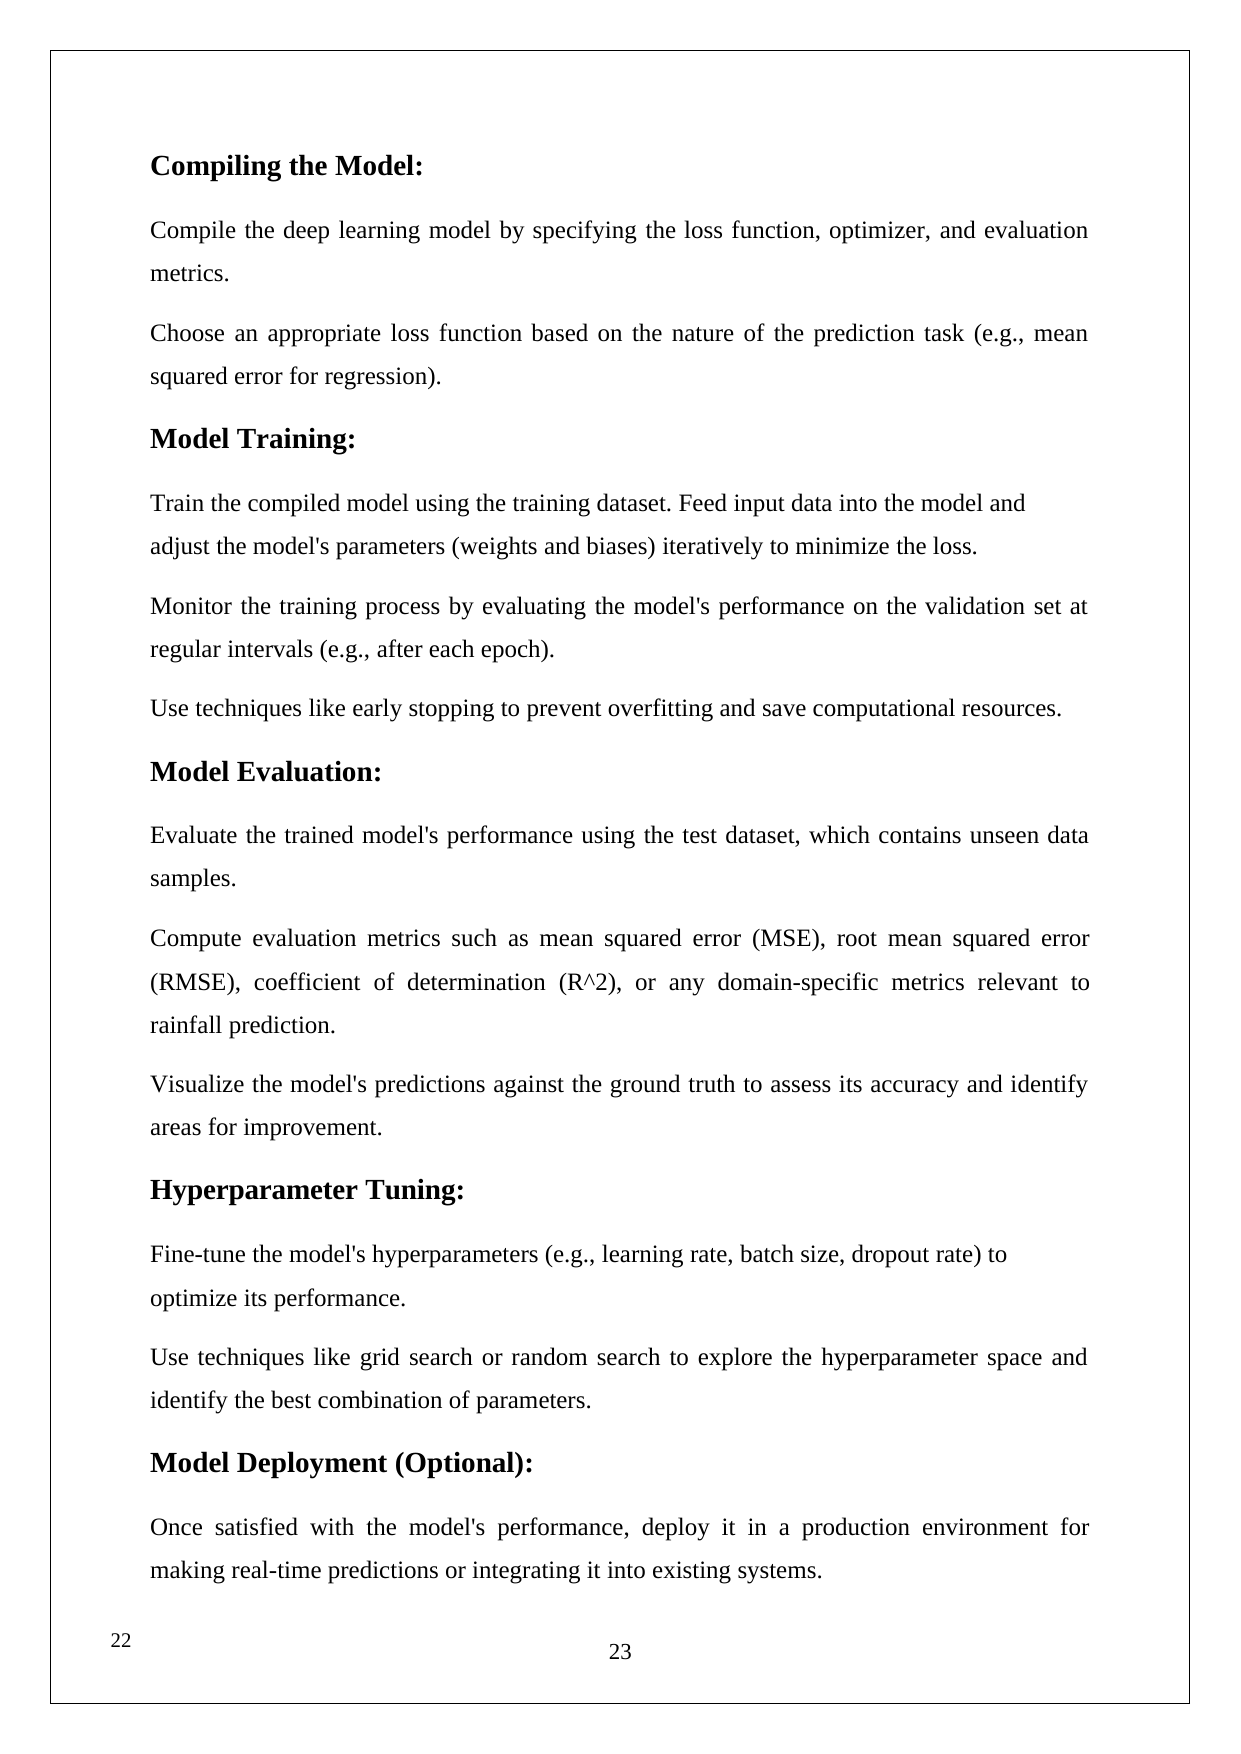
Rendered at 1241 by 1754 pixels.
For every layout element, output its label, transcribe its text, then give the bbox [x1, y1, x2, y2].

text Train the compiled model using the training dataset. Feed input data into the model and adjust the model's parameters (weights and biases) iteratively to minimize the loss. [150, 488, 1091, 560]
subtitle Compiling the Model: [150, 148, 1130, 182]
text Use techniques like early stopping to prevent overfitting and save computational resources. [150, 693, 1130, 722]
text Choose an appropriate loss function based on the nature of the prediction task (e.g., mean squared error for regression). [150, 318, 1091, 390]
text Monitor the training process by evaluating the model's performance on the validation set at regular intervals (e.g., after each epoch). [150, 591, 1130, 663]
text Once satisfied with the model's performance, deploy it in a production environment for making real-time predictions or integrating it into existing systems. [150, 1512, 1090, 1584]
subtitle Model Training: [150, 421, 1130, 454]
text Use techniques like grid search or random search to explore the hyperparameter space and identify the best combination of parameters. [150, 1342, 1091, 1414]
subtitle Hyperparameter Tuning: [150, 1172, 1130, 1206]
subtitle Model Evaluation: [150, 754, 1130, 787]
text Visualize the model's predictions against the ground truth to assess its accuracy and identify areas for improvement. [150, 1069, 1090, 1141]
subtitle Model Deployment (Optional): [150, 1445, 1130, 1479]
text Fine-tune the model's hyperparameters (e.g., learning rate, batch size, dropout rate) to optimize its performance. [150, 1239, 1092, 1311]
text Evaluate the trained model's performance using the test dataset, which contains unseen data samples. [150, 820, 1090, 892]
text Compute evaluation metrics such as mean squared error (MSE), root mean squared error (RMSE), coefficient of determination (R^2), or any domain-specific metrics relevant to rainfall prediction. [150, 923, 1090, 1038]
text Compile the deep learning model by specifying the loss function, optimizer, and evaluation metrics. [150, 215, 1130, 287]
